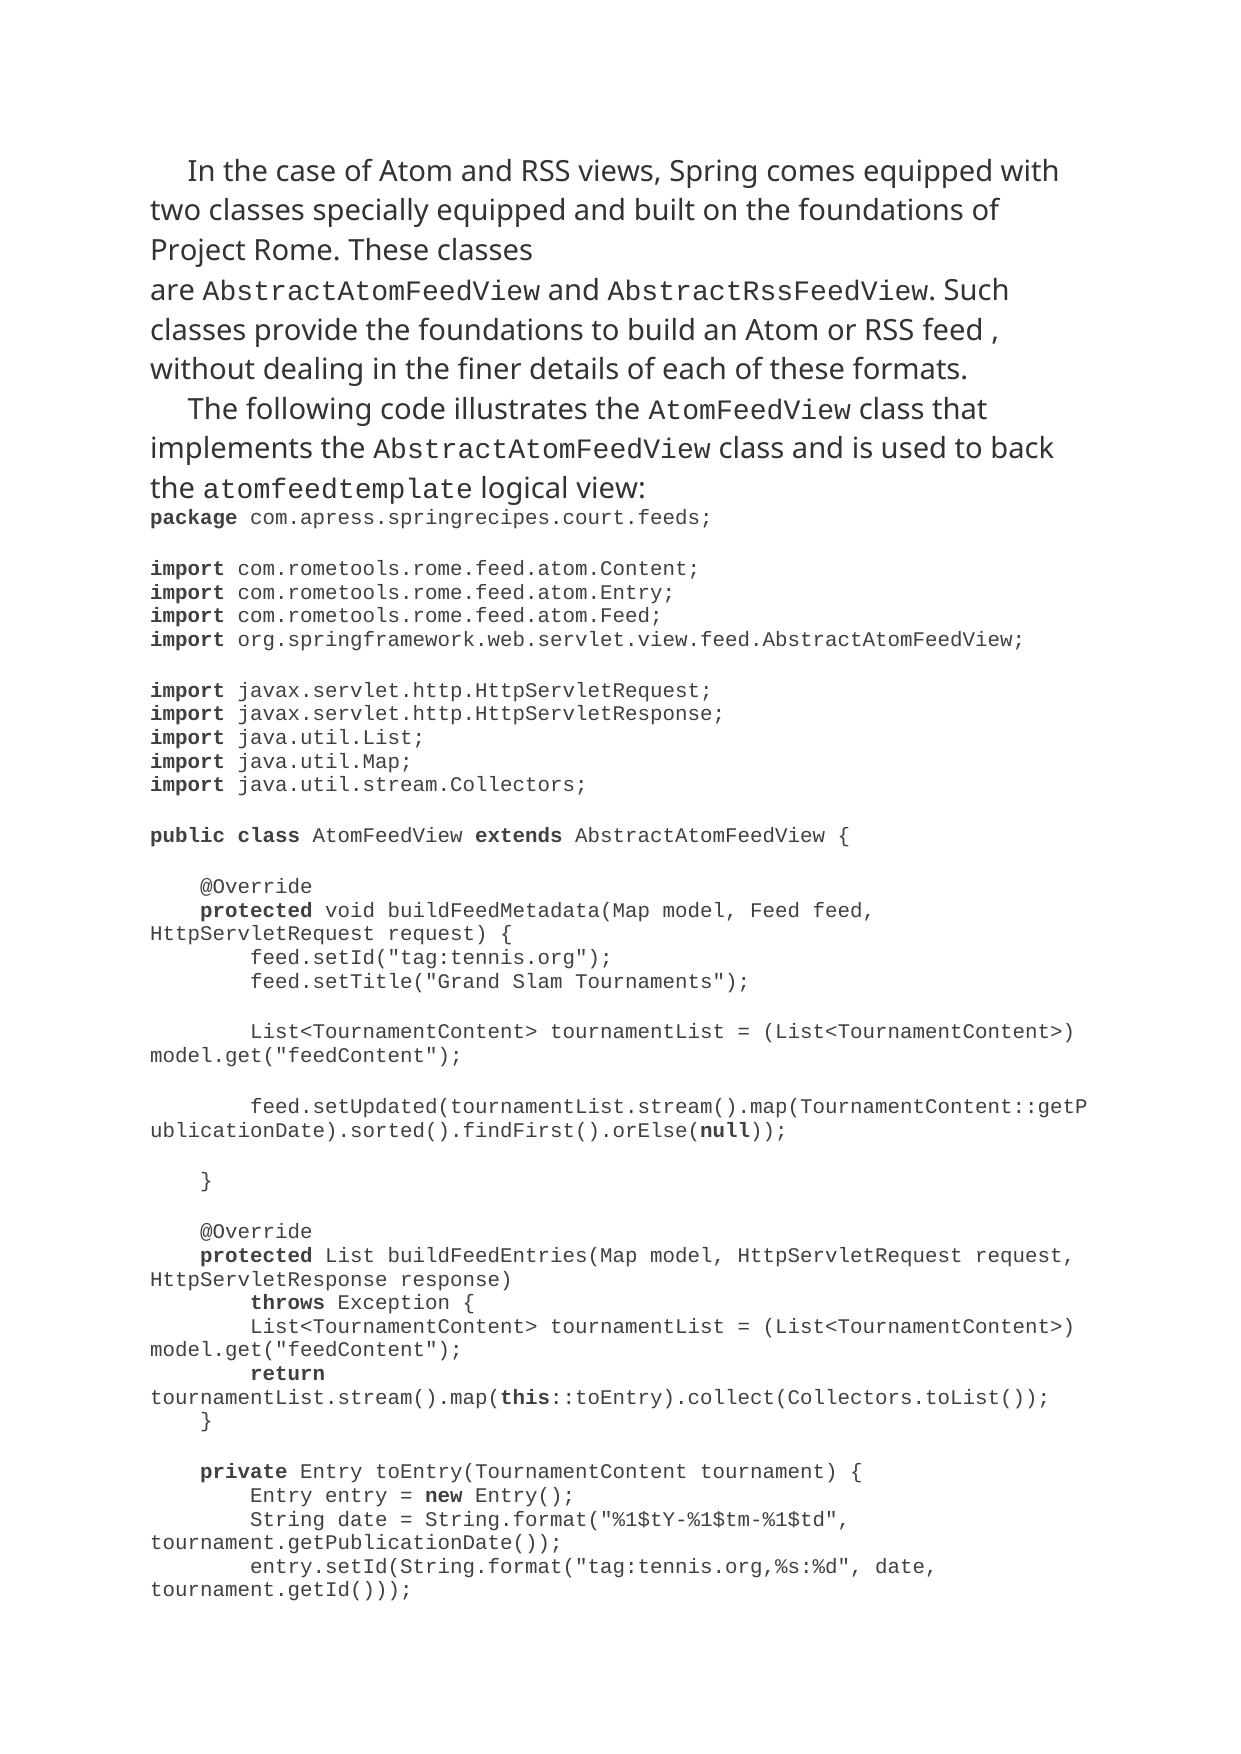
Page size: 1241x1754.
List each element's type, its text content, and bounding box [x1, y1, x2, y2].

text The following code illustrates the AtomFeedView class that implements the AbstractAtomFeedView class and is used to back the atomfeedtemplate logical view: [150, 388, 1090, 507]
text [150, 507, 1090, 1603]
text In the case of Atom and RSS views, Spring comes equipped with two classes specially equipped and built on the foundations of Project Rome. These classes are AbstractAtomFeedView and AbstractRssFeedView. Such classes provide the foundations to build an Atom or RSS feed , without dealing in the finer details of each of these formats. [150, 150, 1090, 388]
